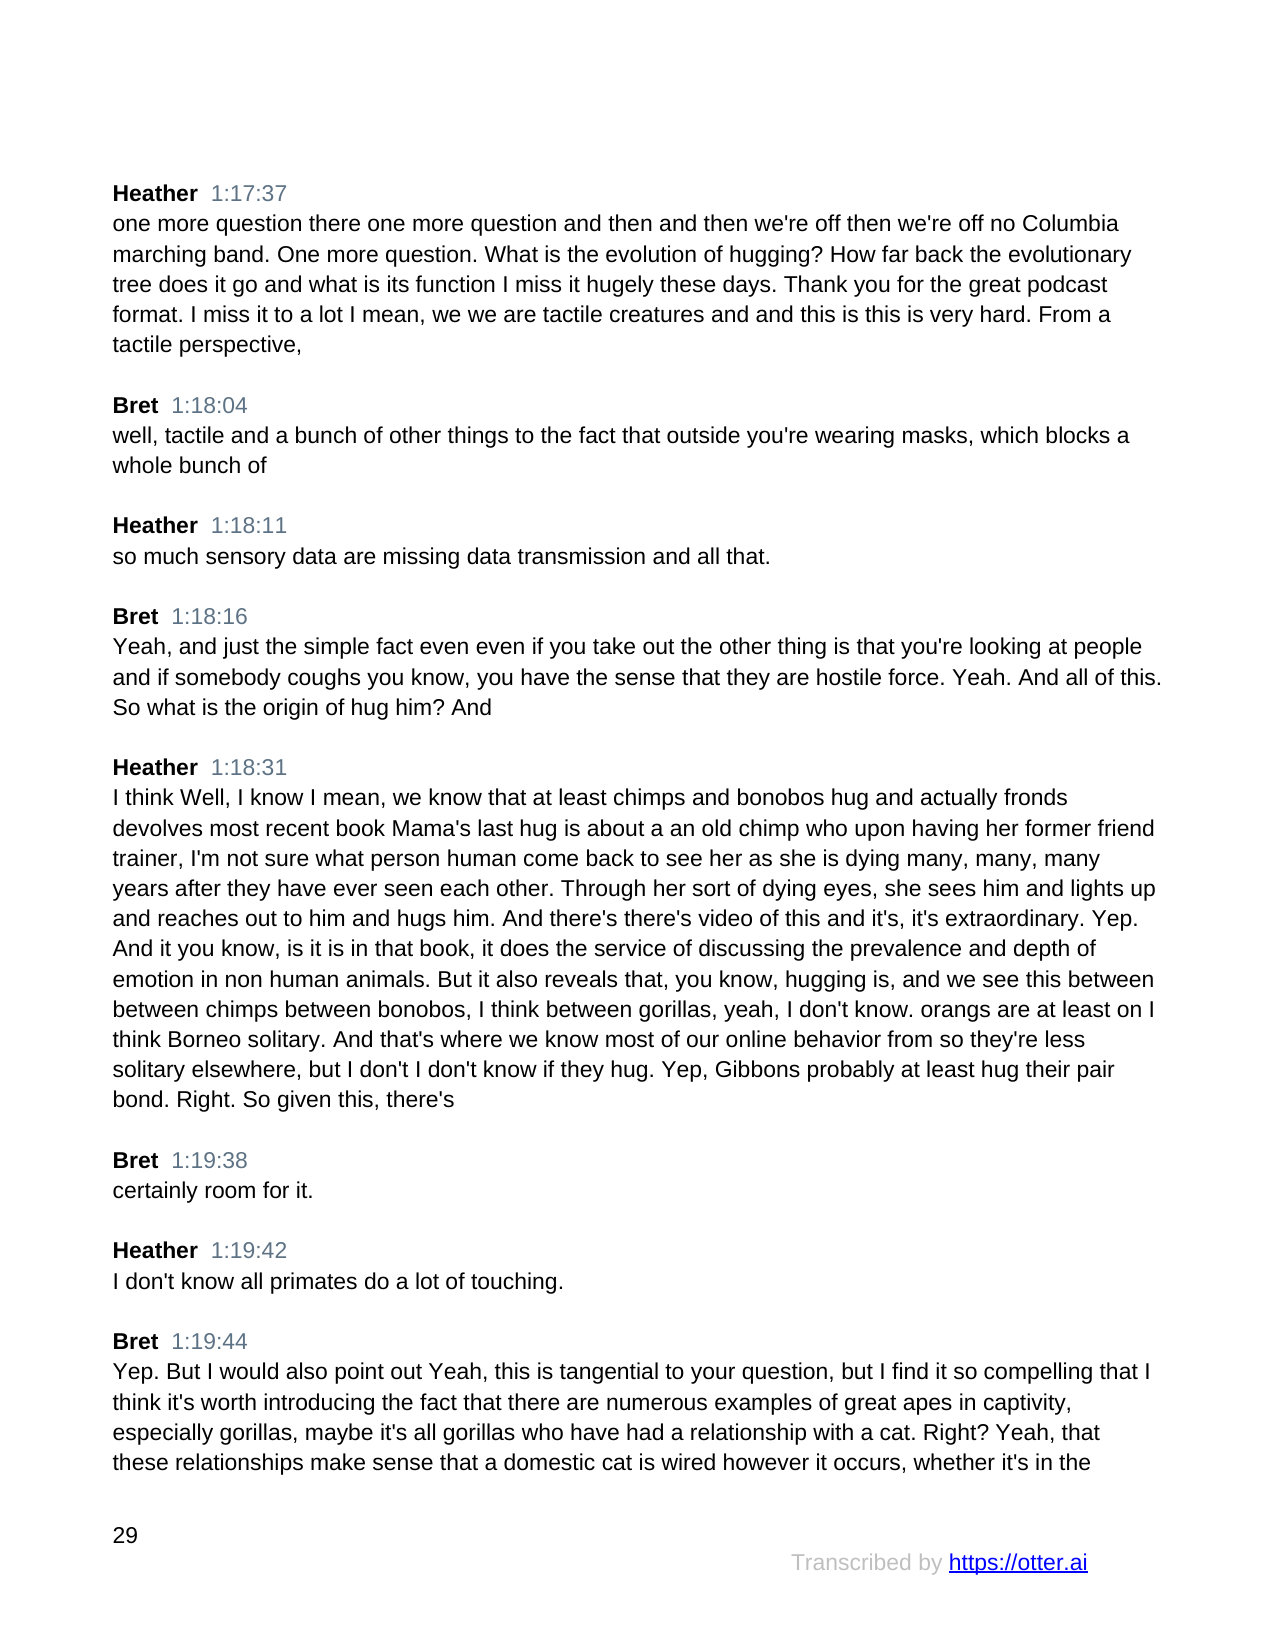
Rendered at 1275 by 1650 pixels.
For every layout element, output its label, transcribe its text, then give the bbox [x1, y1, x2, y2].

text Bret 1:19:38 [112, 1147, 1162, 1173]
text so much sensory data are missing data transmission and all that. [112, 543, 1162, 569]
text I think Well, I know I mean, we know that at least chimps and bonobos hug and actually fronds devolves most recent book Mama's last hug is about a an old chimp who upon having her former friend trainer, I'm not sure what person human come back to see her as she is dying many, many, many years after they have ever seen each other. Through her sort of dying eyes, she sees him and lights up and reaches out to him and hugs him. And there's there's video of this and it's, it's extraordinary. Yep. And it you know, is it is in that book, it does the service of discussing the prevalence and depth of emotion in non human animals. But it also reveals that, you know, hugging is, and we see this between between chimps between bonobos, I think between gorillas, yeah, I don't know. orangs are at least on I think Borneo solitary. And that's where we know most of our online behavior from so they're less solitary elsewhere, but I don't I don't know if they hug. Yep, Gibbons probably at least hug their pair bond. Right. So given this, there's [112, 784, 1162, 1113]
text Bret 1:18:04 [112, 392, 1162, 418]
text Heather 1:17:37 [112, 180, 1162, 207]
text one more question there one more question and then and then we're off then we're off no Columbia marching band. One more question. What is the evolution of hugging? How far back the evolutionary tree does it go and what is its function I miss it hugely these days. Thank you for the great podcast format. I miss it to a lot I mean, we we are tactile creatures and and this is this is very hard. From a tactile perspective, [112, 210, 1162, 358]
text I don't know all primates do a lot of touching. [112, 1268, 1162, 1294]
text Yeah, and just the simple fact even even if you take out the other thing is that you're looking at people and if somebody coughs you know, you have the sense that they are hostile force. Yeah. And all of this. So what is the origin of hug him? And [112, 633, 1162, 720]
text Heather 1:19:42 [112, 1237, 1162, 1264]
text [112, 1358, 1162, 1475]
text Bret 1:19:44 [112, 1328, 1162, 1354]
text Heather 1:18:31 [112, 754, 1162, 781]
text certainly room for it. [112, 1177, 1162, 1203]
text Bret 1:18:16 [112, 603, 1162, 629]
text Heather 1:18:11 [112, 512, 1162, 539]
text well, tactile and a bunch of other things to the fact that outside you're wearing masks, which blocks a whole bunch of [112, 422, 1162, 478]
